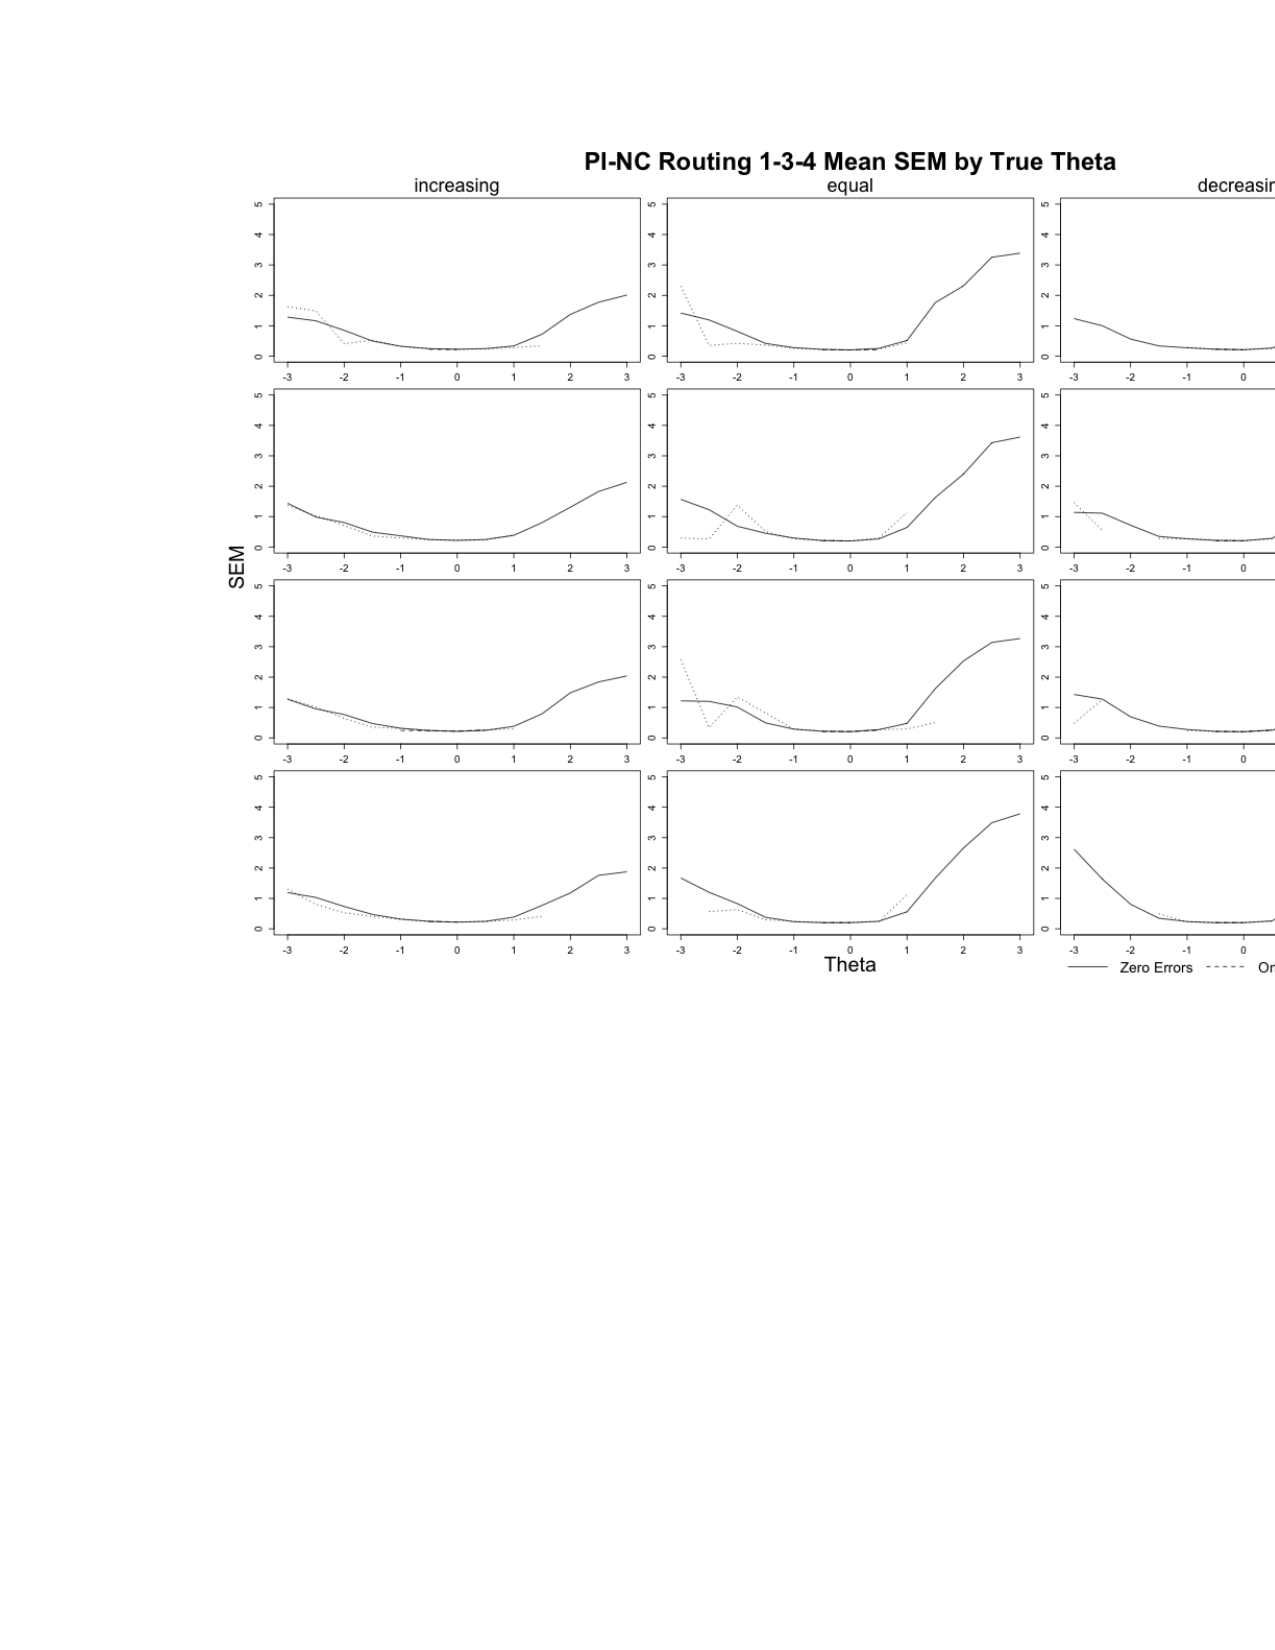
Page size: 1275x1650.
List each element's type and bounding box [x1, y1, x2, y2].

picture [225, 150, 1275, 984]
